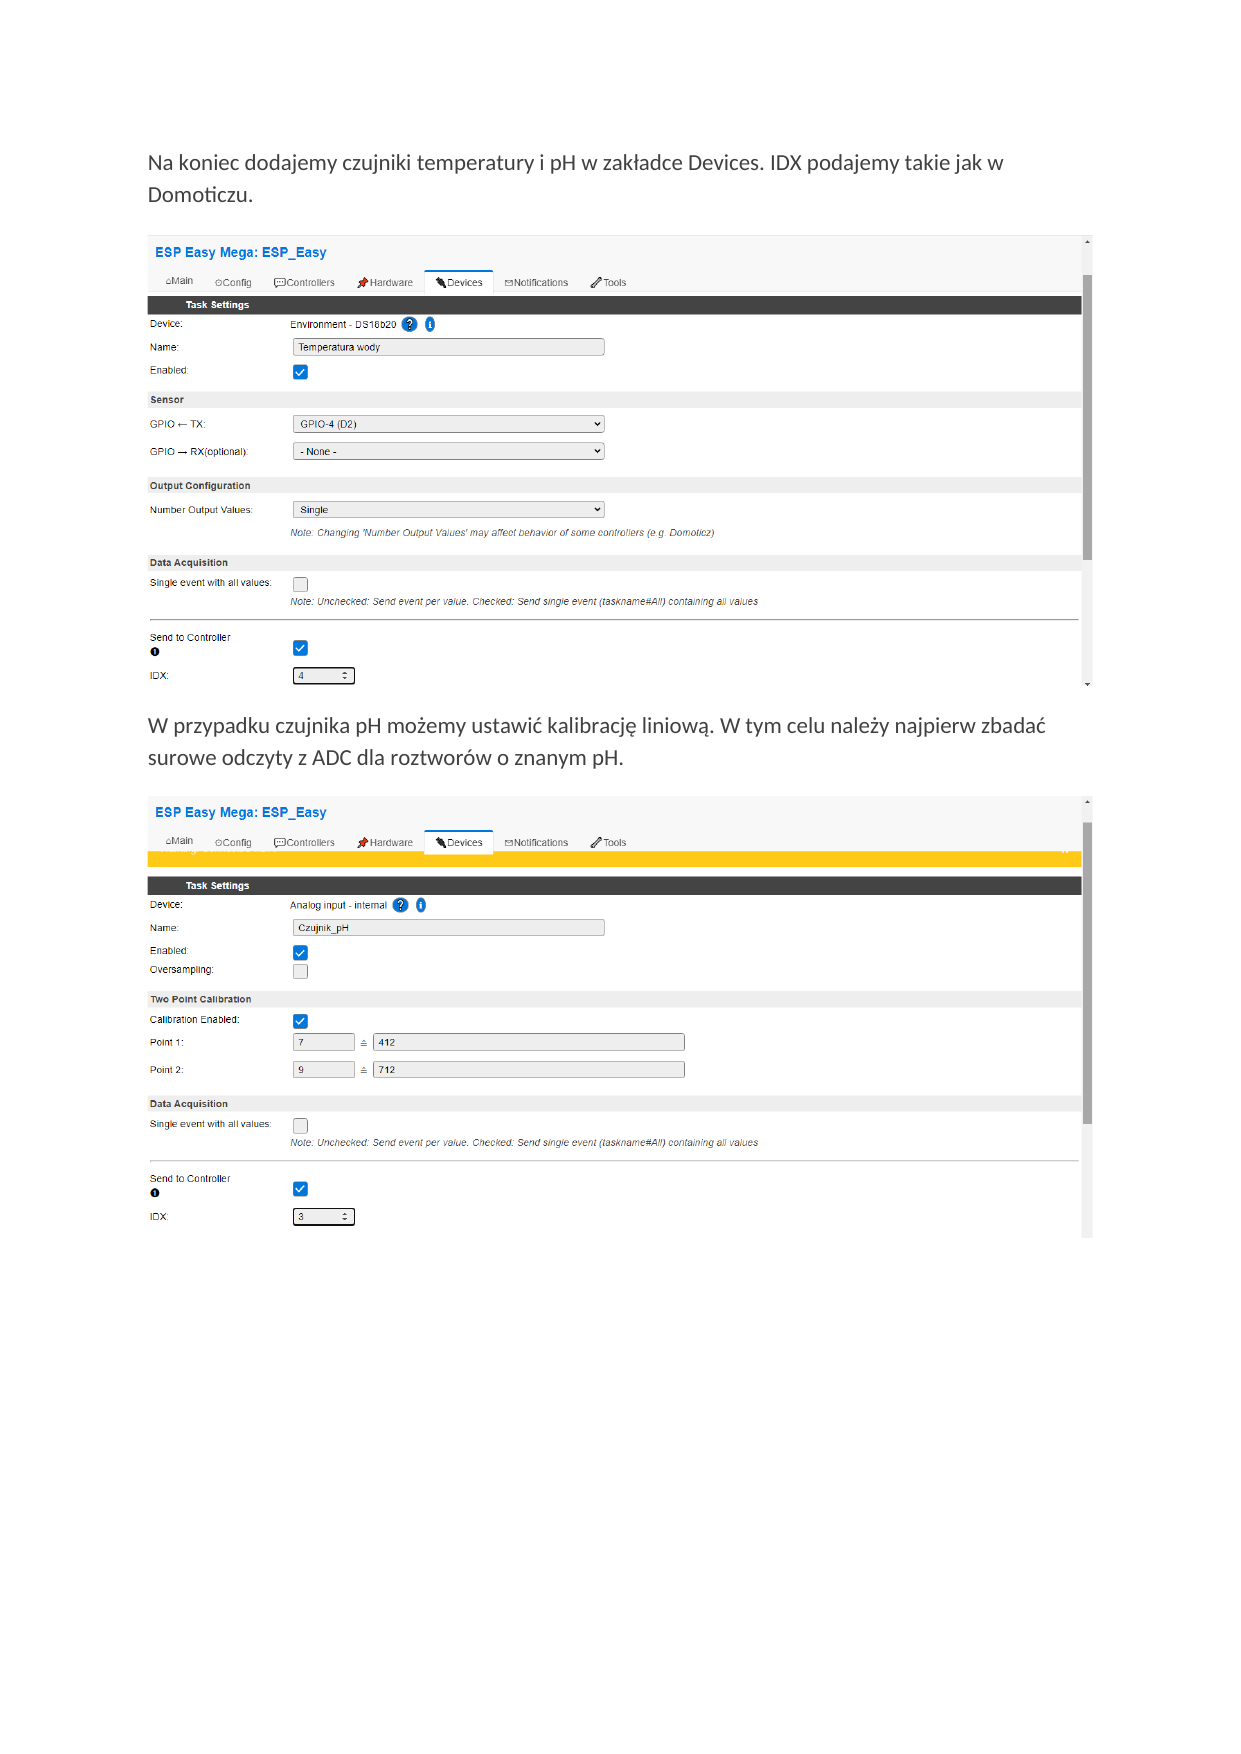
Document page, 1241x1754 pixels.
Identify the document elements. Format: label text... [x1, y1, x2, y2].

picture [147, 796, 1093, 1238]
text W przypadku czujnika pH możemy ustawić kalibrację liniową. W tym celu należy najpierw zbadać surowe odczyty z ADC dla roztworów o znanym pH. [148, 711, 1093, 771]
text Na koniec dodajemy czujniki temperatury i pH w zakładce Devices. IDX podajemy takie jak w Domoticzu. [148, 148, 1093, 208]
picture [147, 232, 1093, 686]
